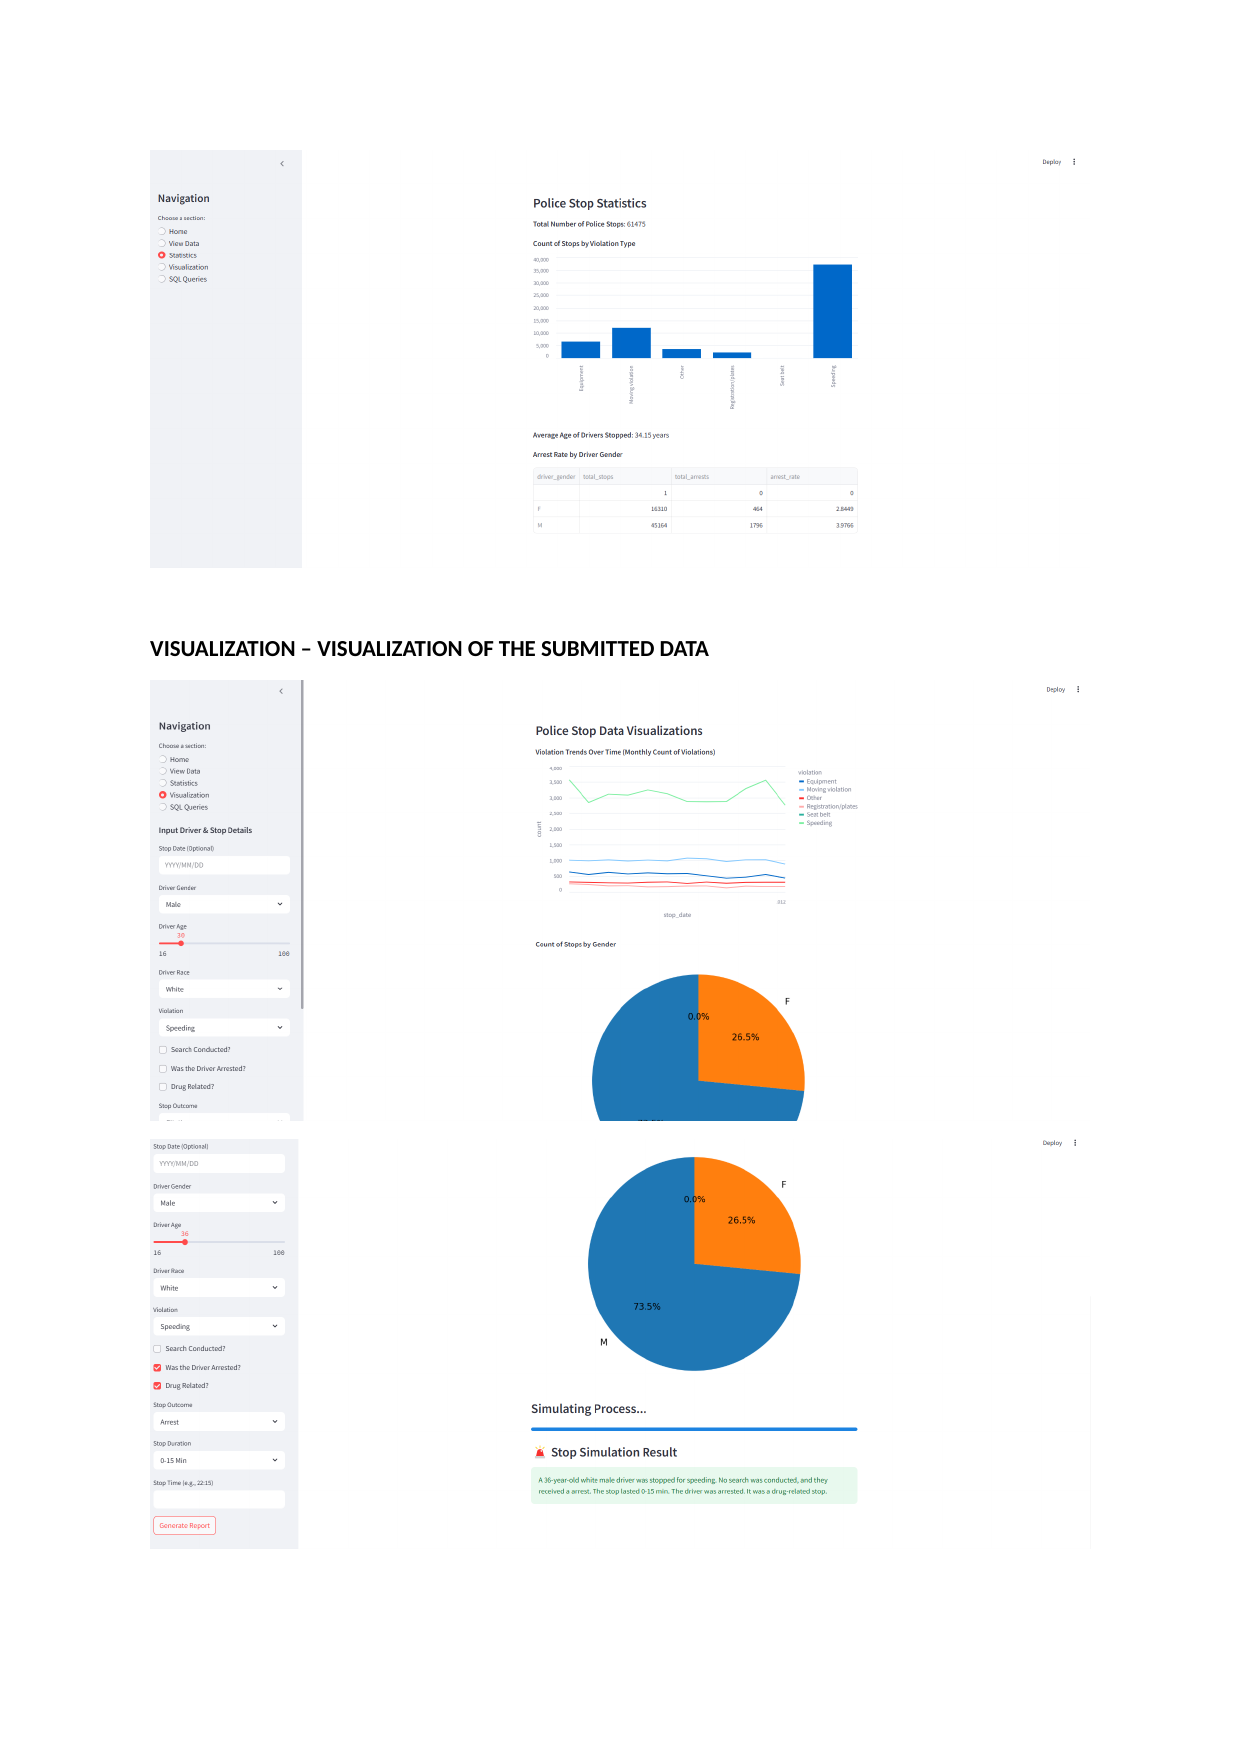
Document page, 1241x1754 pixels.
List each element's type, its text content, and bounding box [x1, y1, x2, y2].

picture [150, 1139, 1091, 1549]
text VISUALIZATION – VISUALIZATION OF THE SUBMITTED DATA [150, 634, 1090, 662]
picture [150, 680, 1091, 1121]
picture [150, 150, 1091, 568]
